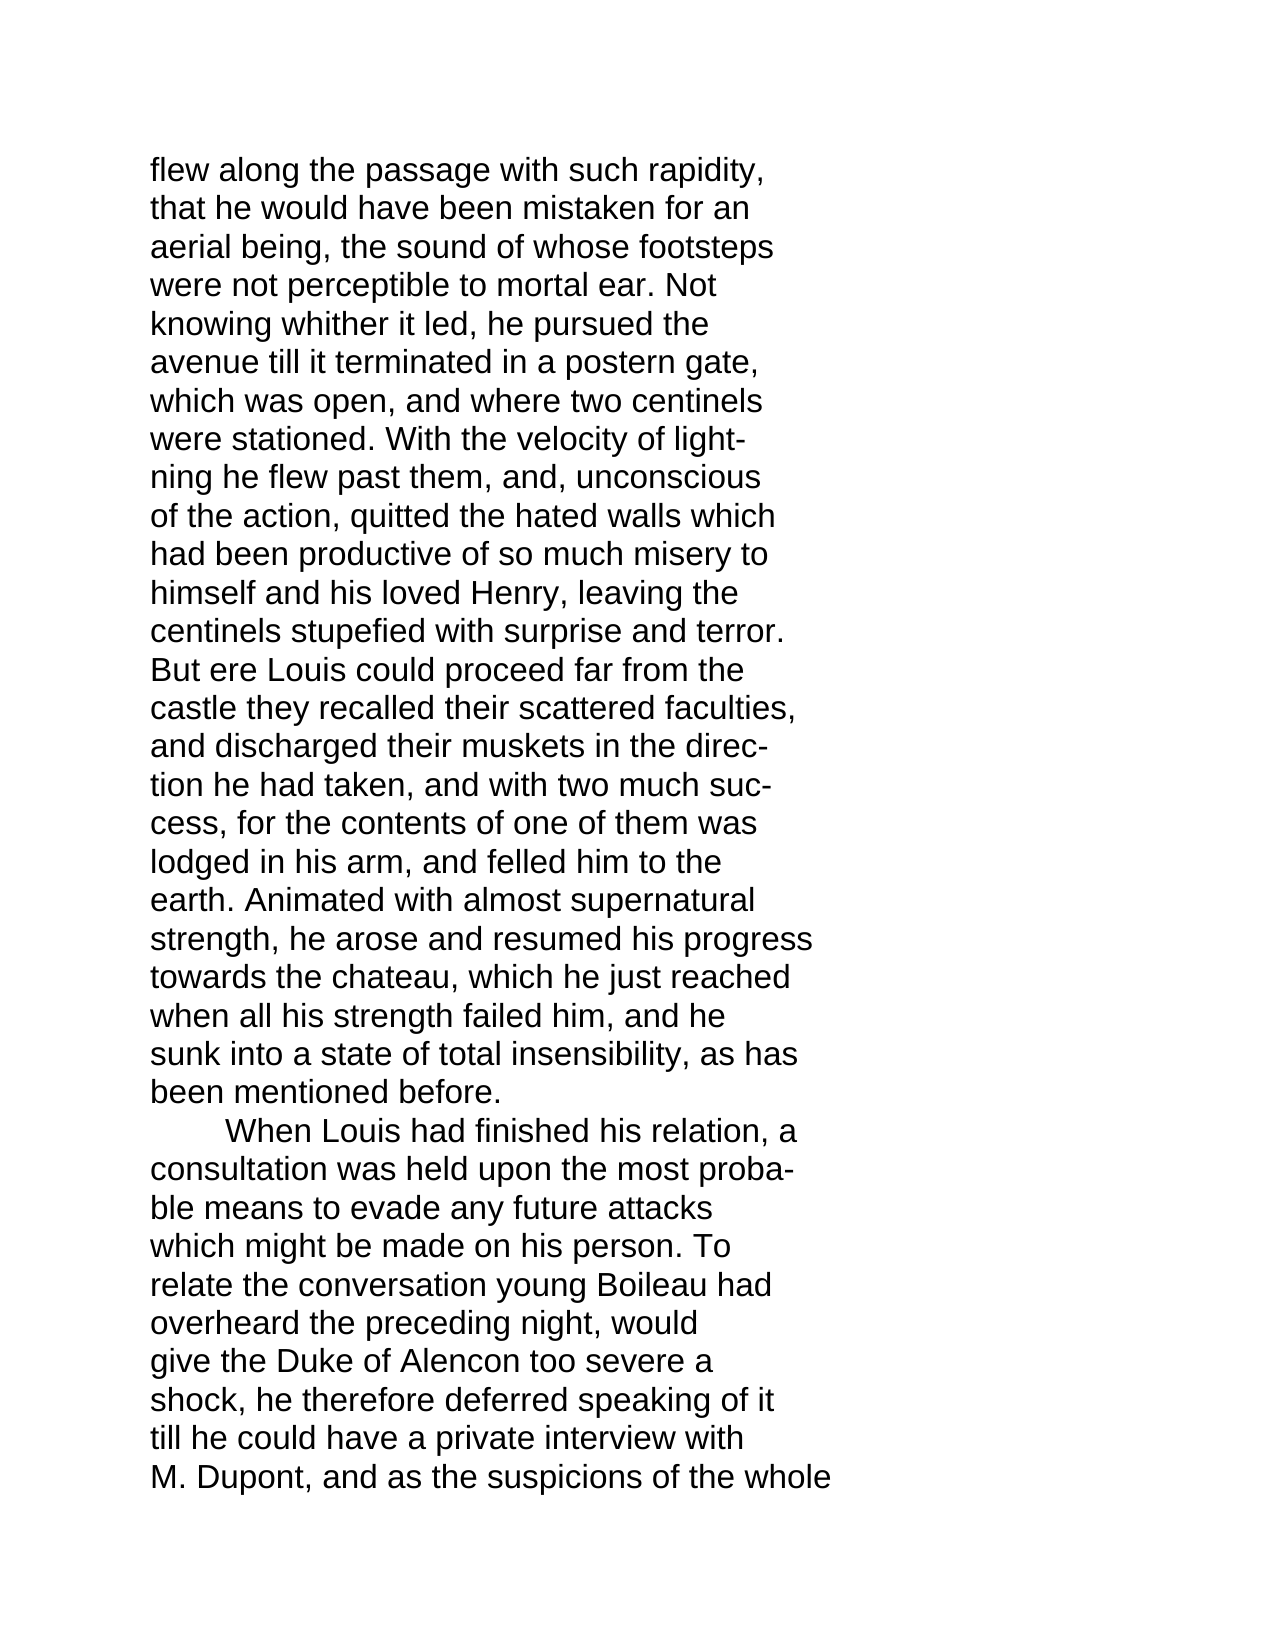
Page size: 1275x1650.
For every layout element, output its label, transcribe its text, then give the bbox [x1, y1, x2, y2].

text overheard the preceding night, would [150, 1303, 1125, 1342]
text and discharged their muskets in the direc- [150, 727, 1125, 765]
text tion he had taken, and with two much suc- [150, 765, 1125, 803]
text consultation was held upon the most proba- [150, 1149, 1125, 1188]
text ble means to evade any future attacks [150, 1188, 1125, 1226]
text of the action, quitted the hated walls which [150, 496, 1125, 534]
text aerial being, the sound of whose footsteps [150, 227, 1125, 265]
text when all his strength failed him, and he [150, 996, 1125, 1034]
text were stationed. With the velocity of light- [150, 419, 1125, 457]
text avenue till it terminated in a postern gate, [150, 342, 1125, 381]
text had been productive of so much misery to [150, 534, 1125, 573]
text which was open, and where two centinels [150, 381, 1125, 419]
text which might be made on his person. To [150, 1226, 1125, 1265]
text But ere Louis could proceed far from the [150, 650, 1125, 688]
text centinels stupefied with surprise and terror. [150, 611, 1125, 650]
text castle they recalled their scattered faculties, [150, 688, 1125, 727]
text that he would have been mistaken for an [150, 188, 1125, 227]
text earth. Animated with almost supernatural [150, 880, 1125, 919]
text were not perceptible to mortal ear. Not [150, 265, 1125, 304]
text give the Duke of Alencon too severe a [150, 1342, 1125, 1380]
text lodged in his arm, and felled him to the [150, 842, 1125, 880]
text flew along the passage with such rapidity, [150, 150, 1125, 188]
text M. Dupont, and as the suspicions of the whole [150, 1457, 1125, 1495]
text relate the conversation young Boileau had [150, 1265, 1125, 1303]
text strength, he arose and resumed his progress [150, 919, 1125, 957]
text towards the chateau, which he just reached [150, 957, 1125, 996]
text sunk into a state of total insensibility, as has [150, 1034, 1125, 1072]
text ning he flew past them, and, unconscious [150, 457, 1125, 496]
text cess, for the contents of one of them was [150, 803, 1125, 842]
text been mentioned before. [150, 1072, 1125, 1111]
text shock, he therefore deferred speaking of it [150, 1380, 1125, 1418]
text himself and his loved Henry, leaving the [150, 573, 1125, 611]
text When Louis had finished his relation, a [150, 1111, 1125, 1149]
text till he could have a private interview with [150, 1418, 1125, 1457]
text knowing whither it led, he pursued the [150, 304, 1125, 342]
